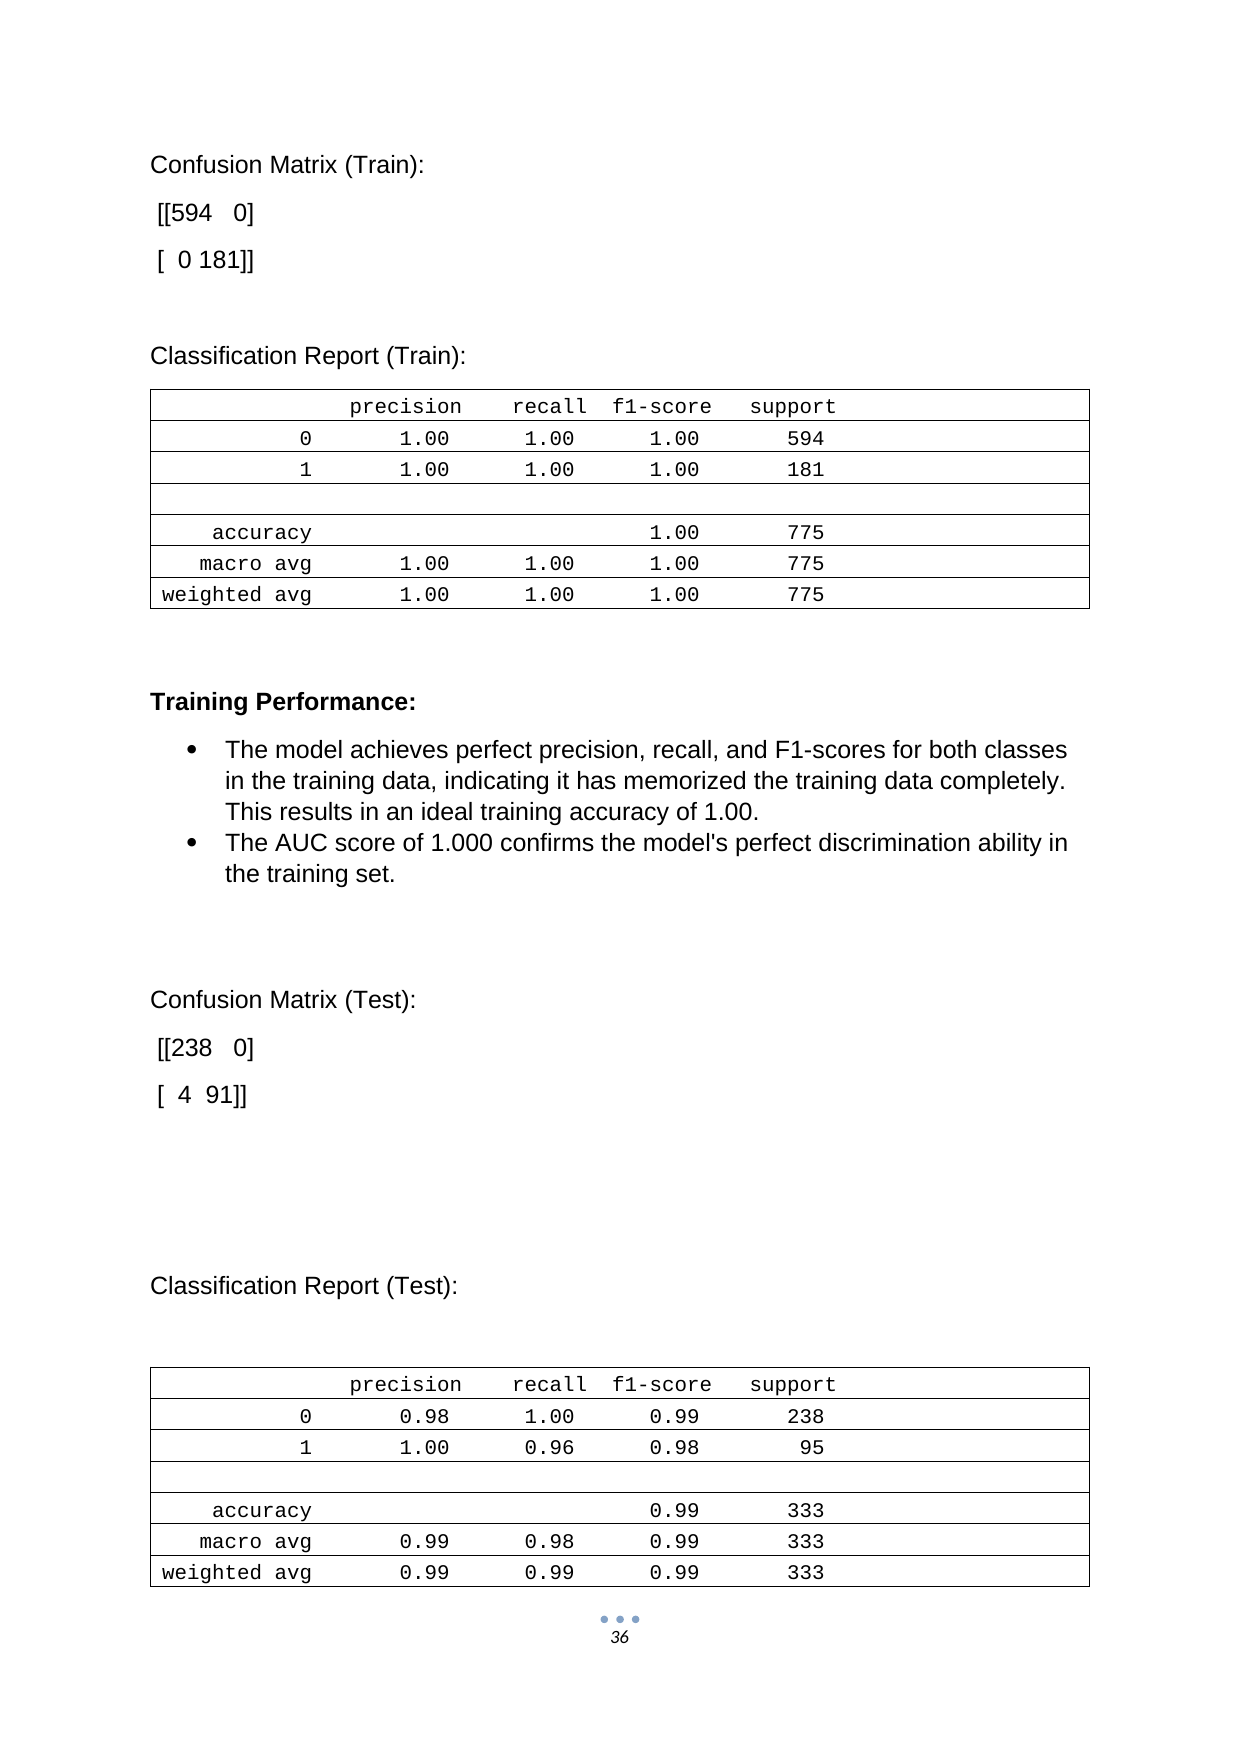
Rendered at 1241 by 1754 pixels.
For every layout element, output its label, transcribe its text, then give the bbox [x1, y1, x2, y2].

text Classification Report (Train): [150, 341, 1090, 369]
text [[238 0] [150, 1033, 1090, 1061]
table_cell 1 1.00 1.00 1.00 181 [151, 452, 1089, 483]
table_header precision recall f1-score support [151, 390, 1089, 420]
text Training Performance: [150, 687, 1090, 716]
table_cell accuracy 0.99 333 [151, 1493, 1089, 1523]
table_cell weighted avg 0.99 0.99 0.99 333 [151, 1556, 1089, 1586]
text Classification Report (Test): [150, 1271, 1090, 1300]
table_cell 1 1.00 0.96 0.98 95 [151, 1430, 1089, 1461]
table_cell macro avg 0.99 0.98 0.99 333 [151, 1524, 1089, 1555]
list The model achieves perfect precision, recall, and F1-scores for both classes in the training data, indicating it has memorized the training data completely. This results in an ideal training accuracy of 1.00. [187, 735, 1090, 826]
table_cell 0 0.98 1.00 0.99 238 [151, 1399, 1089, 1429]
table_cell 0 1.00 1.00 1.00 594 [151, 421, 1089, 451]
text [ 0 181]] [150, 245, 1090, 274]
table_cell [151, 1462, 1089, 1492]
table_cell [151, 484, 1089, 514]
text [[594 0] [150, 198, 1090, 226]
table_cell accuracy 1.00 775 [151, 515, 1089, 545]
text [ 4 91]] [150, 1080, 1090, 1109]
text Confusion Matrix (Test): [150, 985, 1090, 1014]
table_header precision recall f1-score support [151, 1368, 1089, 1398]
list The AUC score of 1.000 confirms the model's perfect discrimination ability in the training set. [187, 828, 1090, 888]
table_cell weighted avg 1.00 1.00 1.00 775 [151, 578, 1089, 608]
table_cell macro avg 1.00 1.00 1.00 775 [151, 546, 1089, 577]
text Confusion Matrix (Train): [150, 150, 1090, 179]
